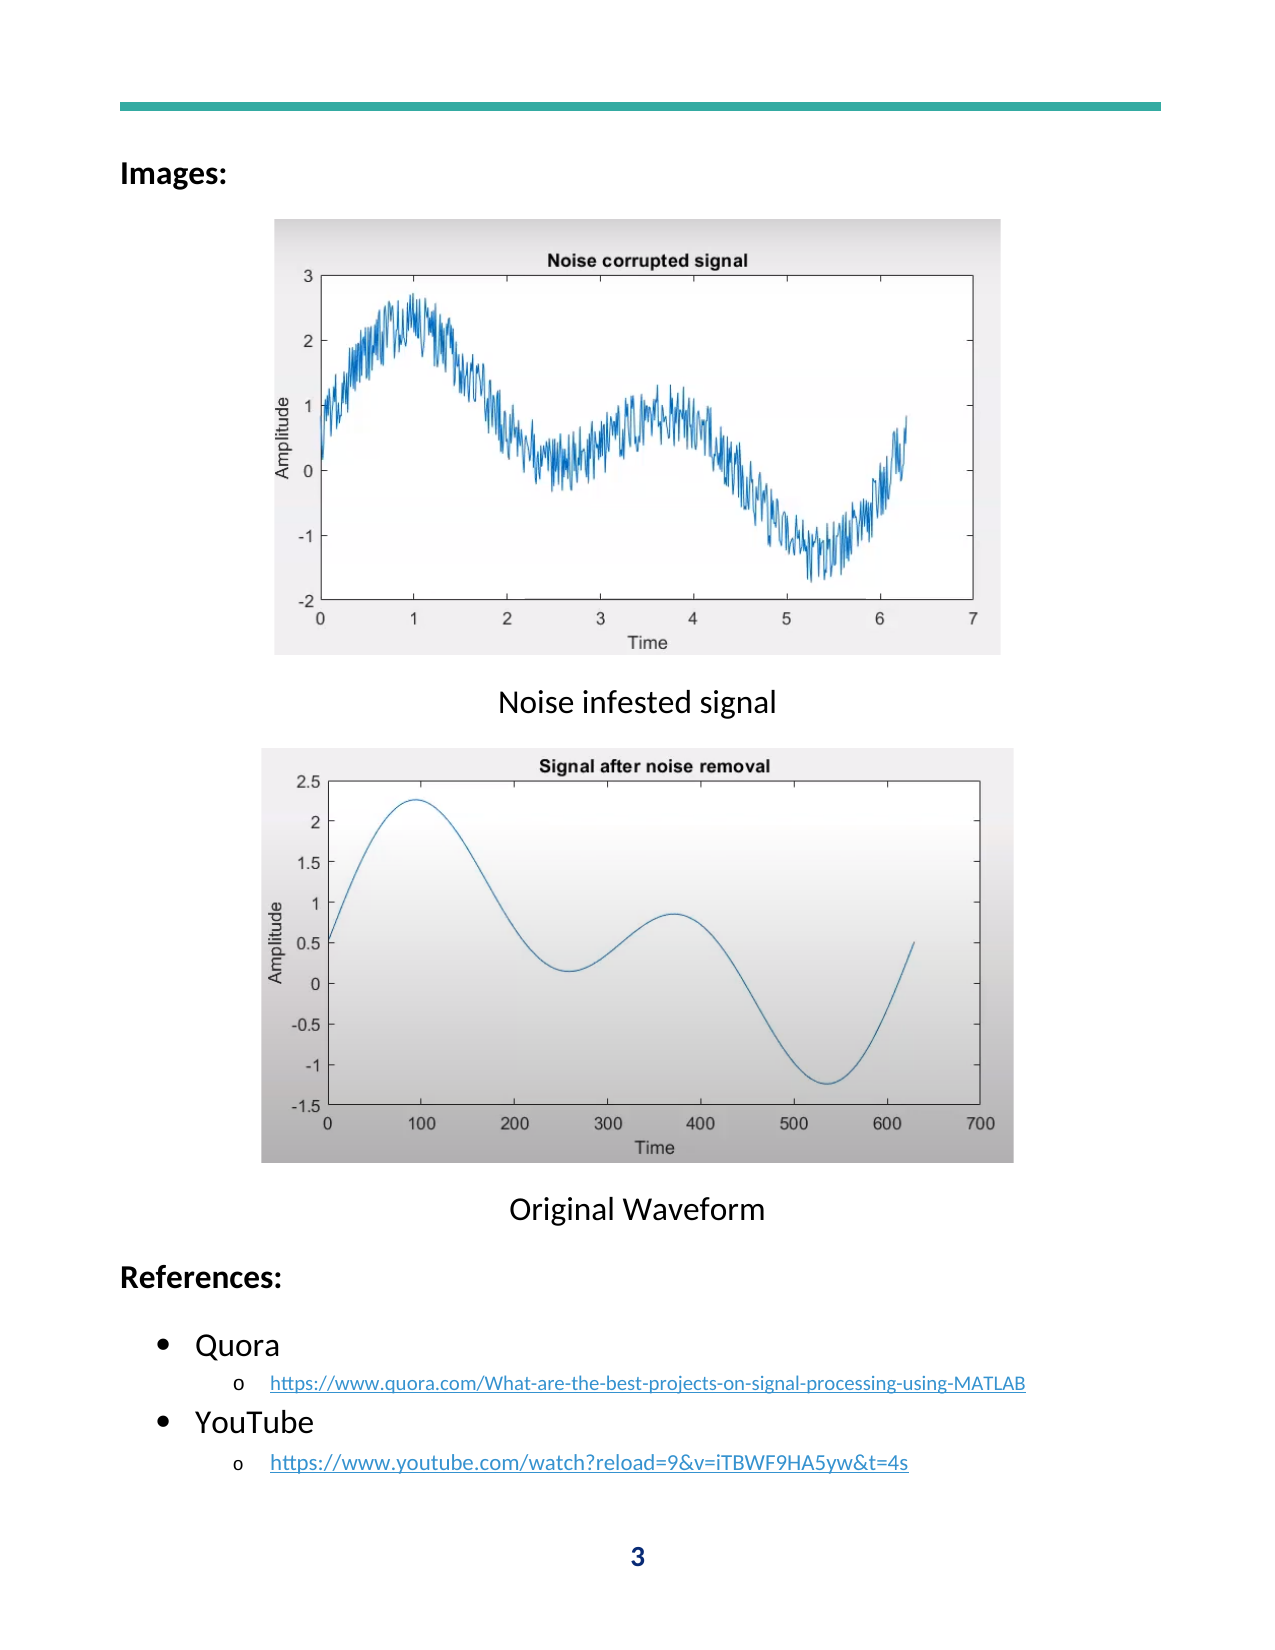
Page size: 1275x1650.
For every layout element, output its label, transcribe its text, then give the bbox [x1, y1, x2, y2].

picture [261, 748, 1014, 1163]
picture [274, 219, 1001, 655]
text Images: [120, 152, 1155, 193]
text References: [120, 1256, 1155, 1297]
list Quora [157, 1324, 1155, 1364]
text Noise infested signal [120, 681, 1155, 722]
text Original Waveform [120, 1188, 1155, 1229]
list YouTube [157, 1401, 1155, 1442]
list https://www.youtube.com/watch?reload=9&v=iTBWF9HA5yw&t=4s [232, 1448, 1155, 1476]
list https://www.quora.com/What-are-the-best-projects-on-signal-processing-using-MATLAB [232, 1370, 1155, 1397]
